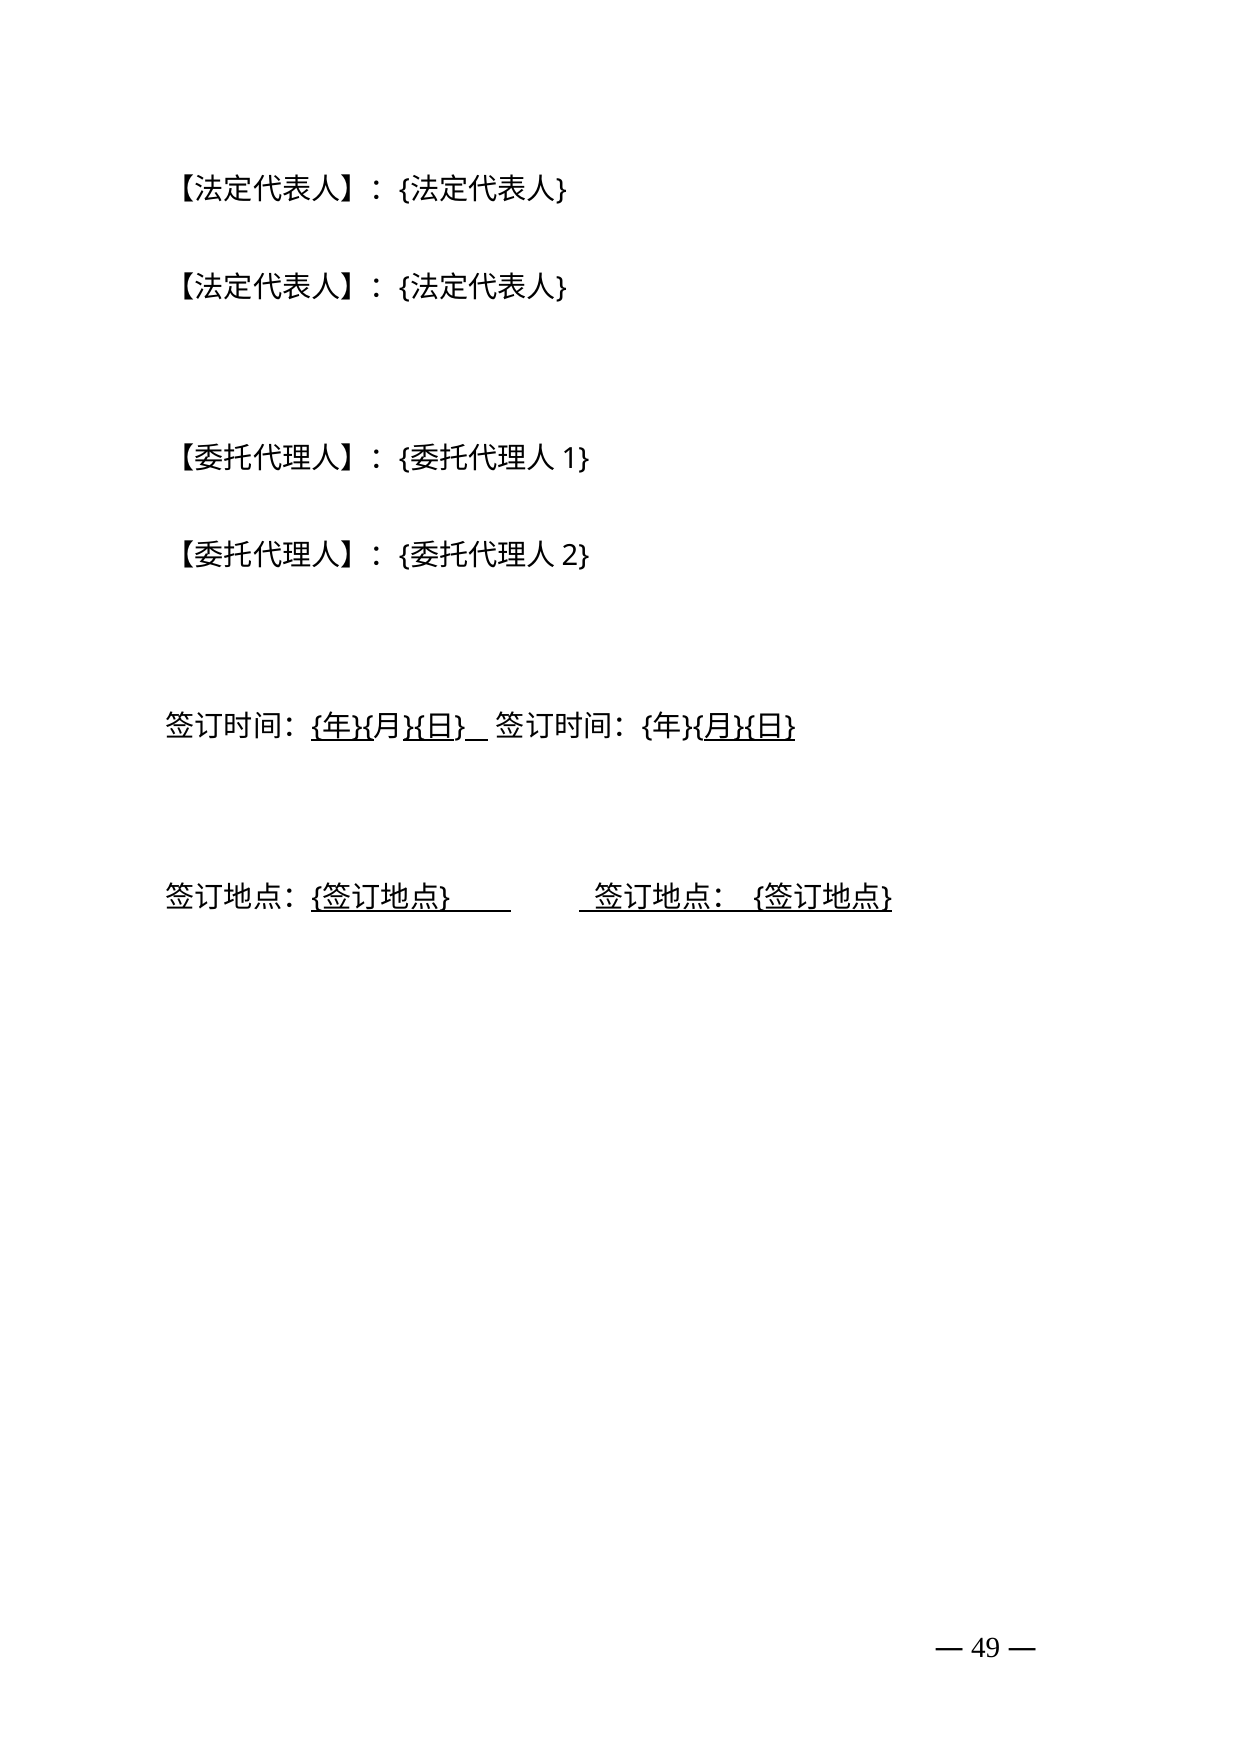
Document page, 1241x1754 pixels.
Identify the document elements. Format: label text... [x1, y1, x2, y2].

text 【委托代理人】：{委托代理人1} 【委托代理人】：{委托代理人2} [165, 423, 1075, 586]
text 签订时间：{年}{月}{日} 签订时间：{年}{月}{日} [165, 691, 1075, 756]
text 【法定代表人】：{法定代表人} 【法定代表人】：{法定代表人} [165, 154, 1075, 317]
text 签订地点：{签订地点} 签订地点： {签订地点} [165, 862, 1075, 927]
